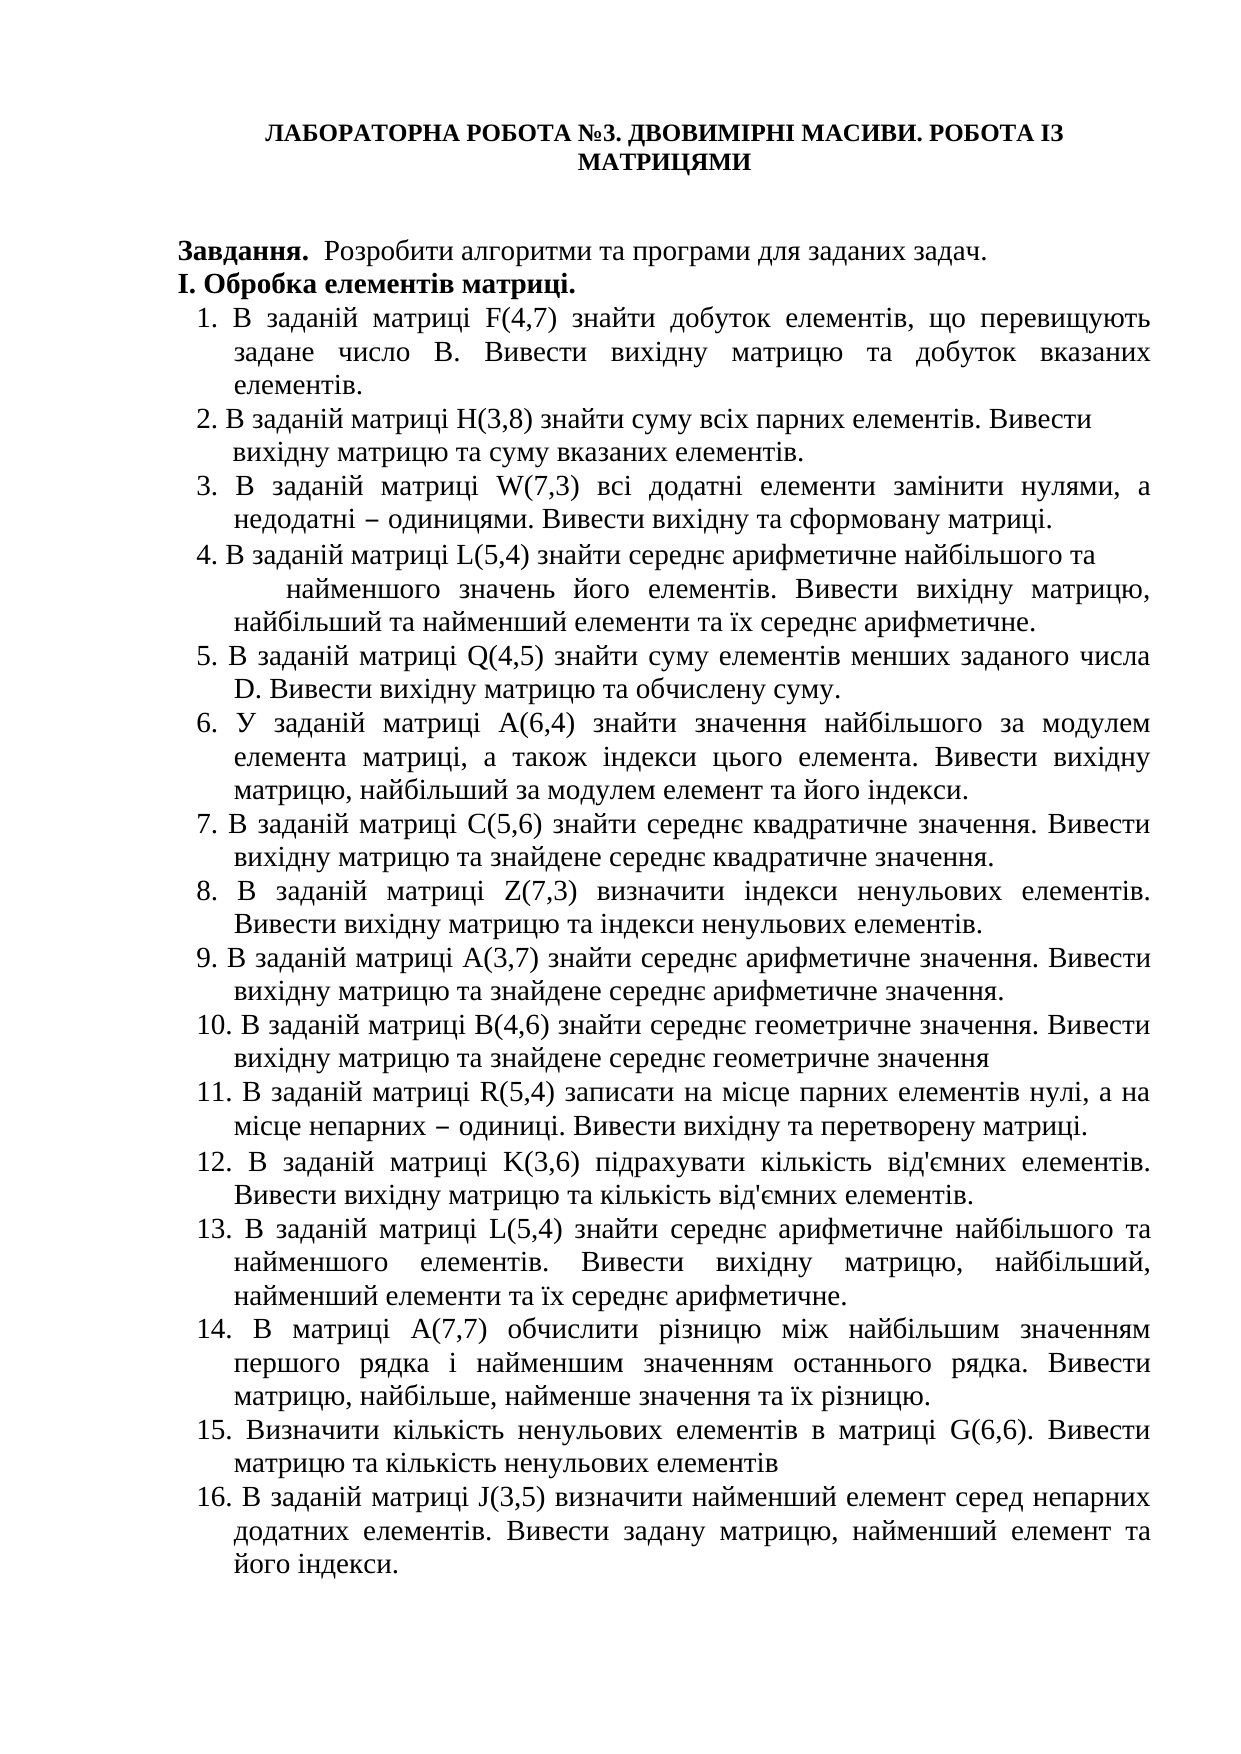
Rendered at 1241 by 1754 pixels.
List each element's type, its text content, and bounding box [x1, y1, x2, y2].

text 10. В заданiй матрицi B(4,6) знайти середнє геометричне значення. Вивести вихiдну матрицю та знайдене середнє геометричне значення [196, 1007, 1152, 1074]
text 5. В заданiй матрицi Q(4,5) знайти суму елементiв менших заданого числа D. Вивести вихiдну матрицю та обчислену суму. [196, 638, 1152, 705]
text 8. В заданiй матрицi Z(7,3) визначити iндекси ненульових елементiв. Вивести вихiдну матрицю та iндекси ненульових елементiв. [196, 873, 1152, 940]
text I. Обробка елементів матриці. [177, 267, 1152, 300]
text Лабораторна робота №3. Двовимірні масиви. робота із матрицями [177, 118, 1152, 176]
text 16. В заданій матриці J(3,5) визначити найменший елемент серед непарних додатних елементів. Вивести задану матрицю, найменший елемент та його індекси. [196, 1479, 1152, 1580]
text 13. В заданій матриці L(5,4) знайти середнє арифметичне найбільшого та найменшого елементів. Вивести вихідну матрицю, найбільший, найменший елементи та їх середнє арифметичне. [196, 1211, 1152, 1311]
text 11. В заданiй матрицi R(5,4) записати на мiсце парних елементiв нулi, а на мiсце непарних – одиницi. Вивести вихiдну та перетворену матриці. [196, 1074, 1152, 1144]
text 1. В заданiй матрицi F(4,7) знайти добуток елементiв, що перевищують задане число B. Вивести вихiдну матрицю та добуток вказаних елементiв. [196, 300, 1152, 401]
text 2. В заданiй матрицi H(3,8) знайти суму всiх парних елементiв. Вивести [196, 401, 1152, 434]
text 6. У заданiй матрицi A(6,4) знайти значення найбiльшого за модулем елемента матрицi, а також iндекси цього елемента. Вивести вихiдну матрицю, найбiльший за модулем елемент та його iндекси. [196, 705, 1152, 806]
text 7. В заданiй матрицi C(5,6) знайти середнє квадратичне значення. Вивести вихiдну матрицю та знайдене середнє квадратичне значення. [196, 806, 1152, 873]
text найменшого значень його елементiв. Вивести вихiдну матрицю, найбiльший та найменший елементи та їх середнє арифметичне. [196, 571, 1152, 638]
text 4. В заданiй матрицi L(5,4) знайти середнє арифметичне найбiльшого та [196, 537, 1152, 571]
text Завдання. Розробити алгоритми та програми для заданих задач. [177, 233, 1152, 267]
text 3. В заданiй матрицi W(7,3) всi додатнi елементи замiнити нулями, а недодатнi – одиницями. Вивести вихiдну та сформовану матрицi. [196, 468, 1152, 537]
text вихiдну матрицю та суму вказаних елементiв. [196, 434, 1152, 468]
text 9. В заданiй матрицi A(3,7) знайти середнє арифметичне значення. Вивести вихiдну матрицю та знайдене середнє арифметичне значення. [196, 940, 1152, 1007]
text 12. В заданiй матрицi K(3,6) пiдрахувати кiлькiсть вiд'ємних елементiв. Вивести вихiдну матрицю та кiлькiсть вiд'ємних елементiв. [196, 1144, 1152, 1211]
text 14. В матриці A(7,7) обчислити різницю між найбільшим значенням першого рядка i найменшим значенням останнього рядка. Вивести матрицю, найбільше, найменше значення та їх різницю. [196, 1311, 1152, 1412]
text 15. Визначити кількість ненульових елементів в матриці G(6,6). Вивести матрицю та кількість ненульових елементів [196, 1412, 1152, 1479]
